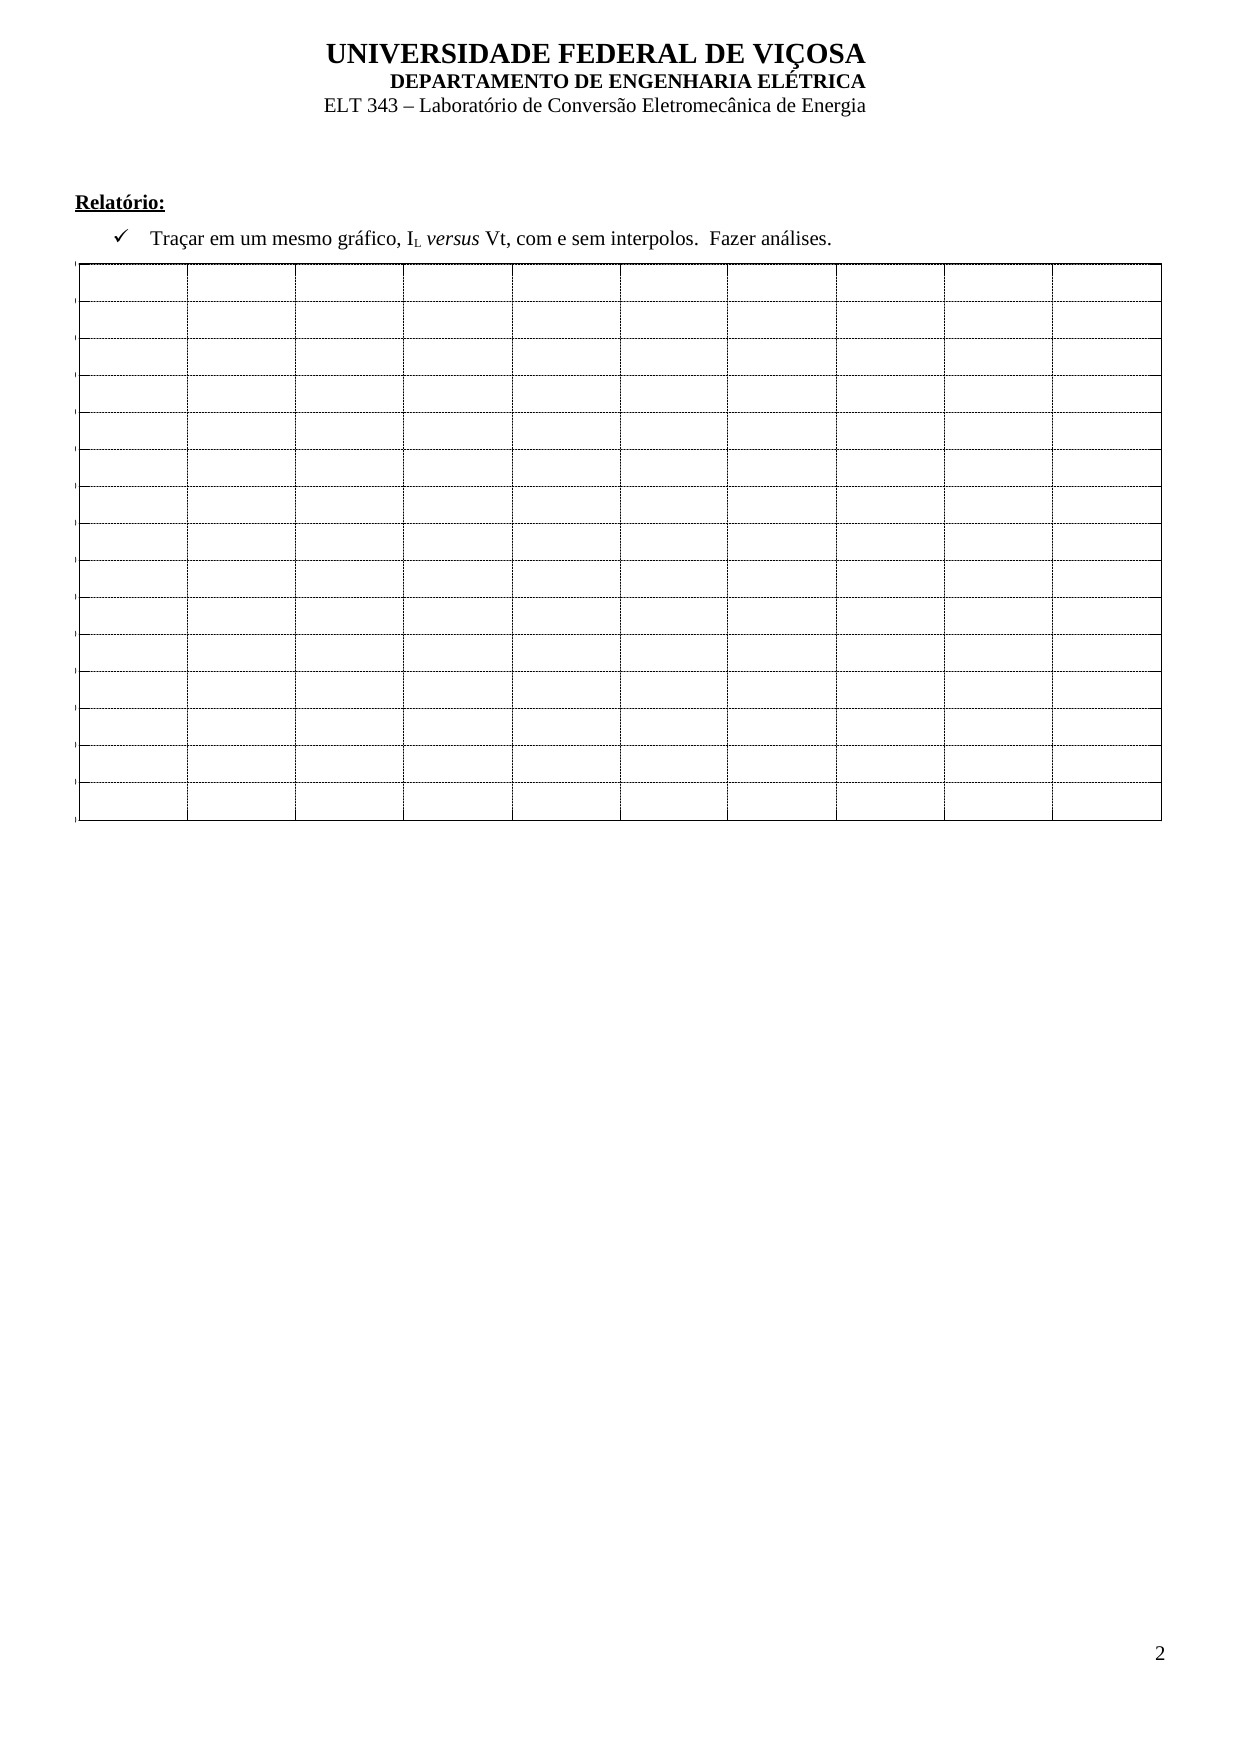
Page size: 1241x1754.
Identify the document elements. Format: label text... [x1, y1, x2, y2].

list Traçar em um mesmo gráfico, IL versus Vt, com e sem interpolos. Fazer análises. [112, 226, 1165, 250]
text Relatório: [75, 190, 1165, 214]
